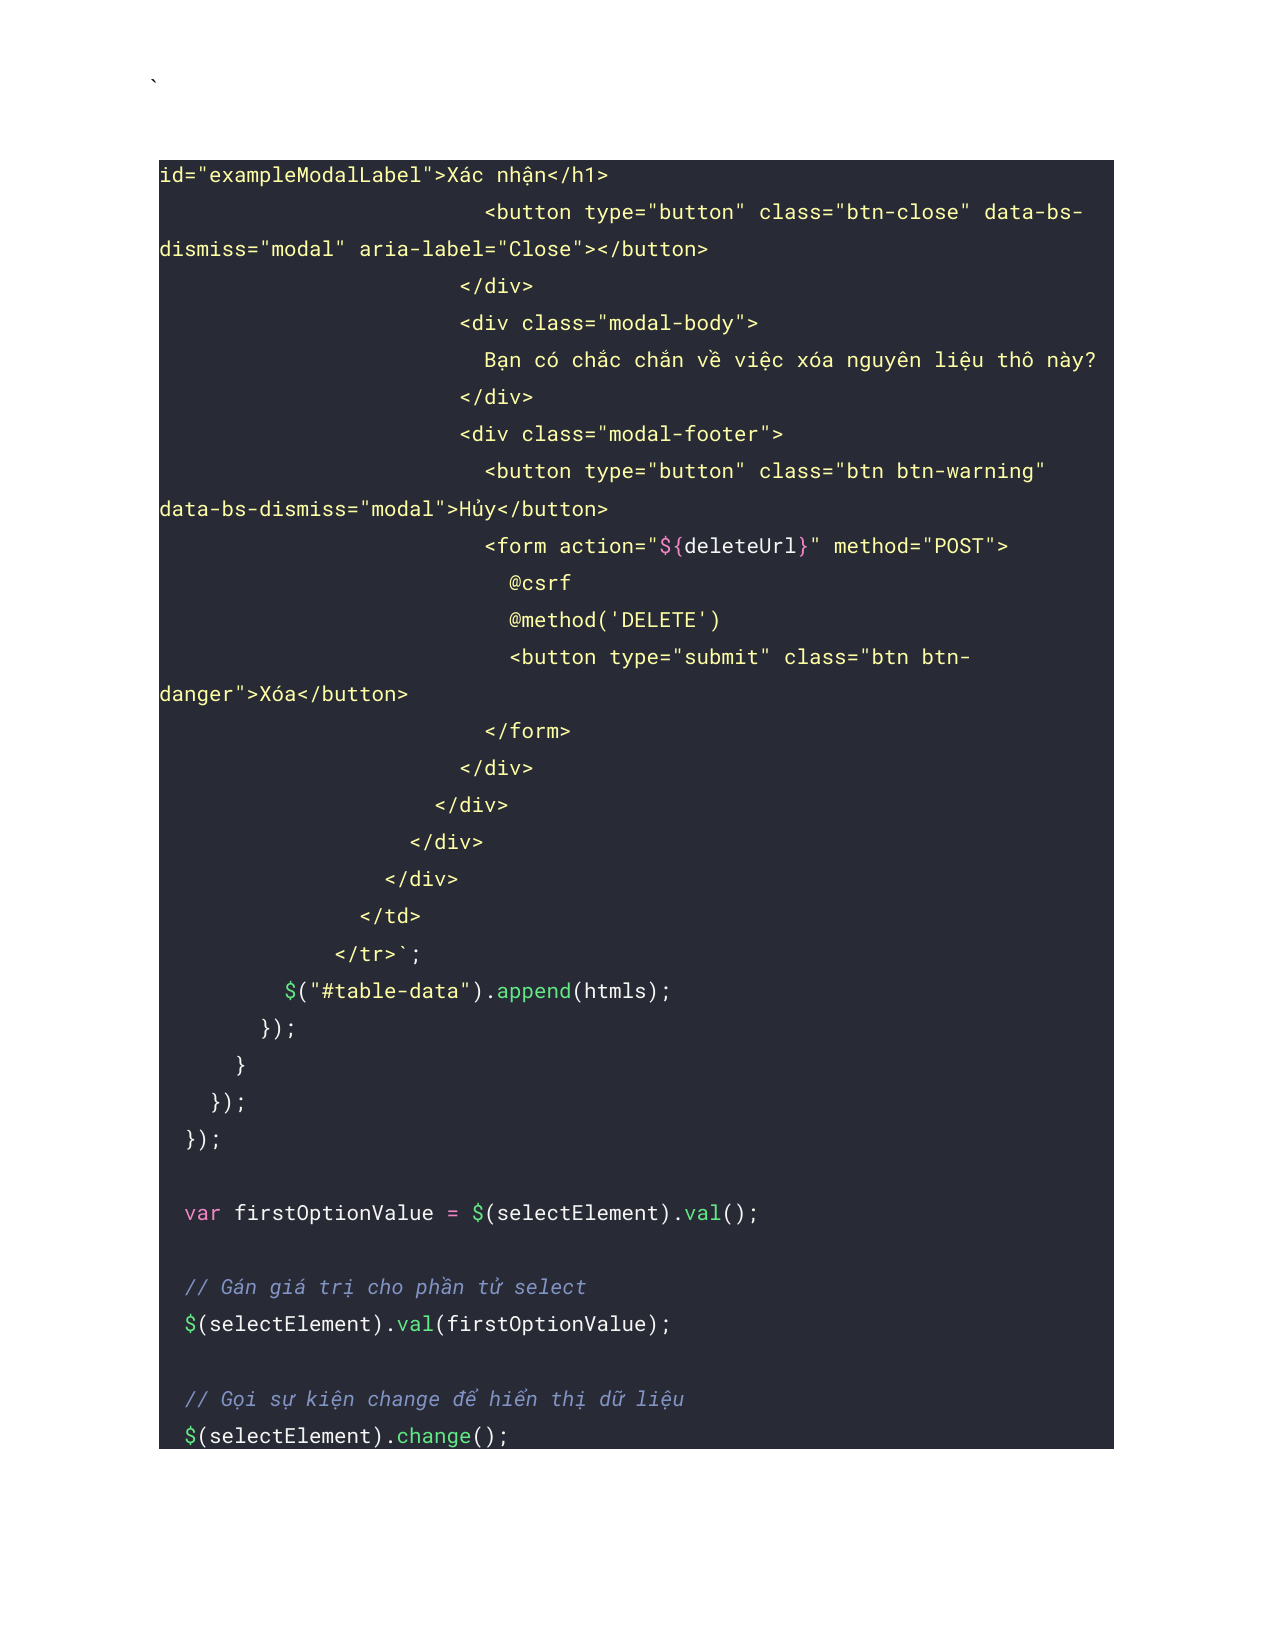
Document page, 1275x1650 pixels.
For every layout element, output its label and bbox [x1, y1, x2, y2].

table_header [149, 150, 1125, 1468]
